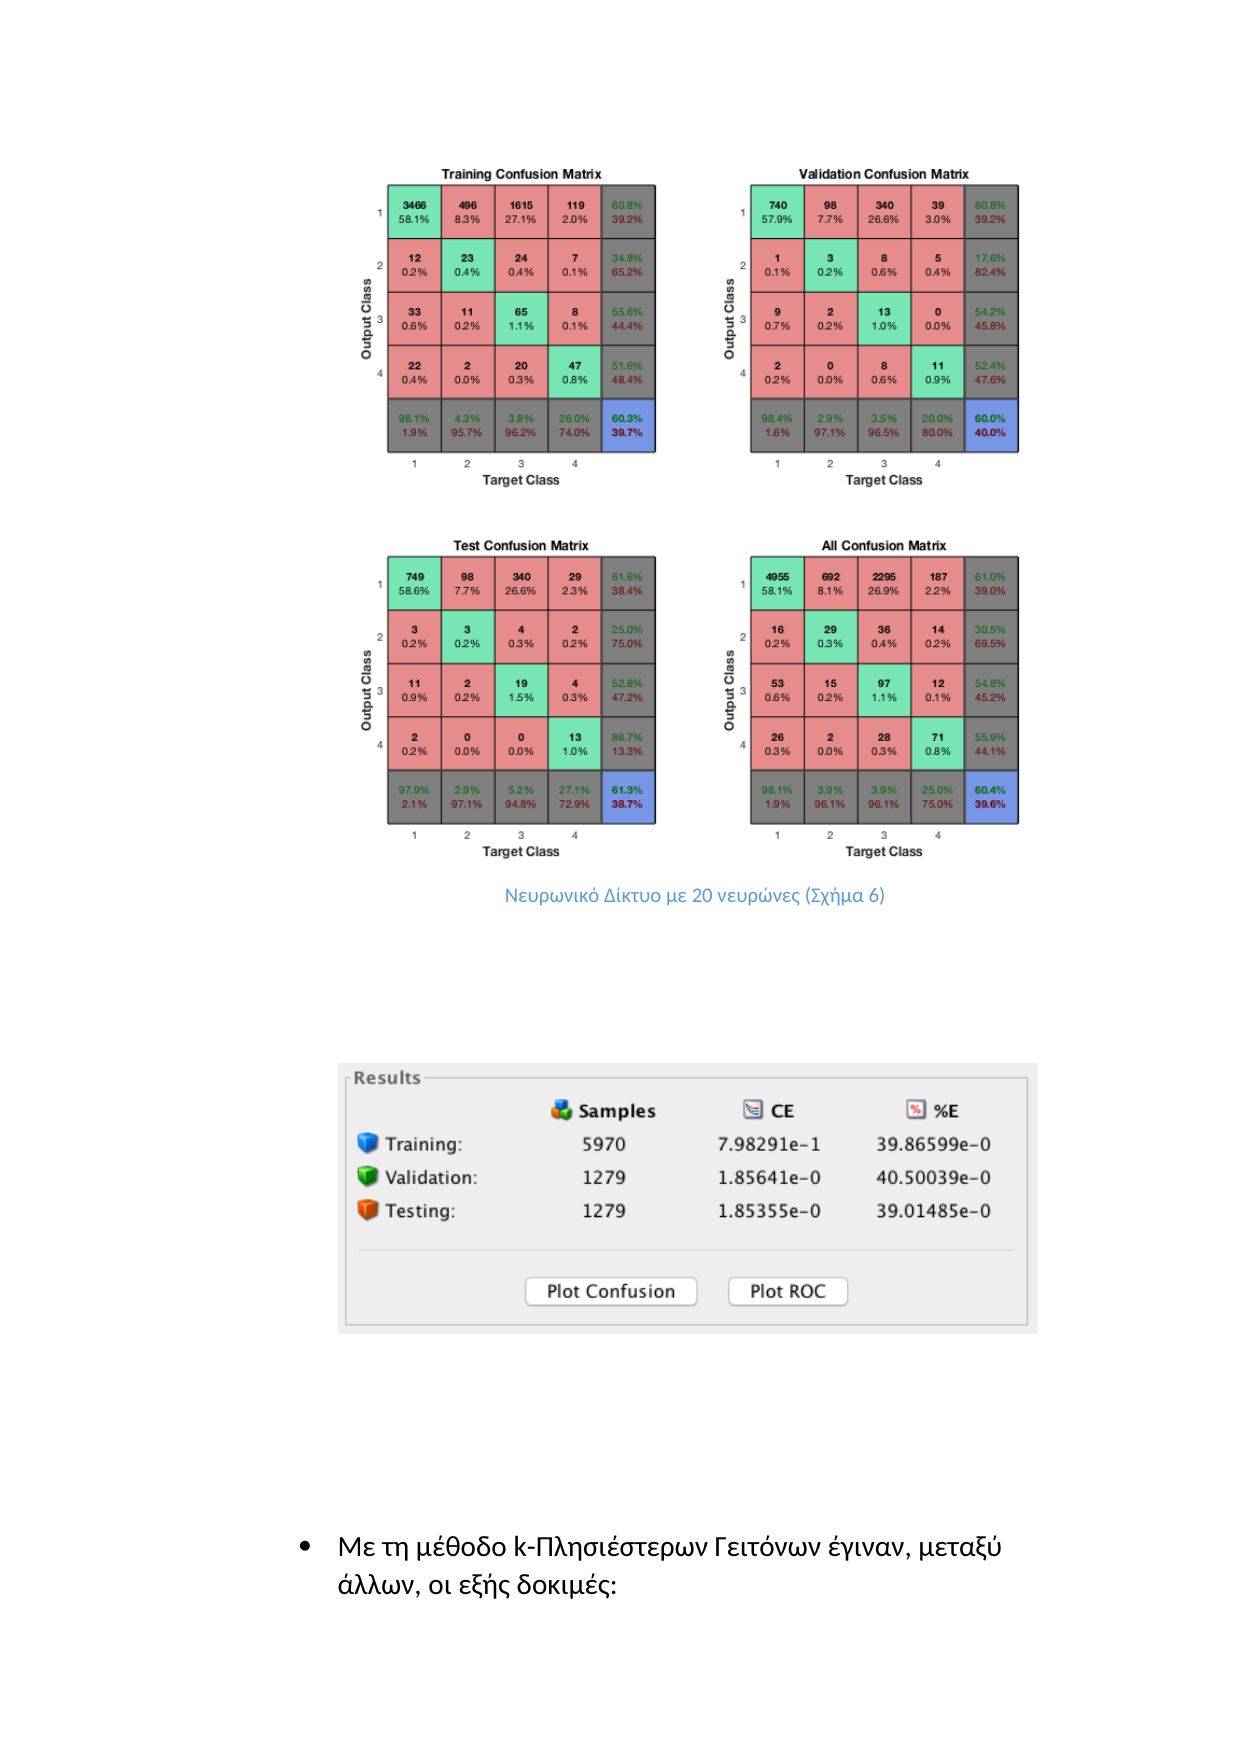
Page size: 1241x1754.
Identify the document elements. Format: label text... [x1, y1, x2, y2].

picture [337, 1063, 1038, 1334]
list Νευρωνικό Δίκτυο με 20 νευρώνες (Σχήμα 6) [337, 882, 1053, 907]
picture [346, 150, 1045, 880]
list Με τη μέθοδο k-Πλησιέστερων Γειτόνων έγιναν, μεταξύ άλλων, οι εξής δοκιμές: [300, 1528, 1053, 1602]
